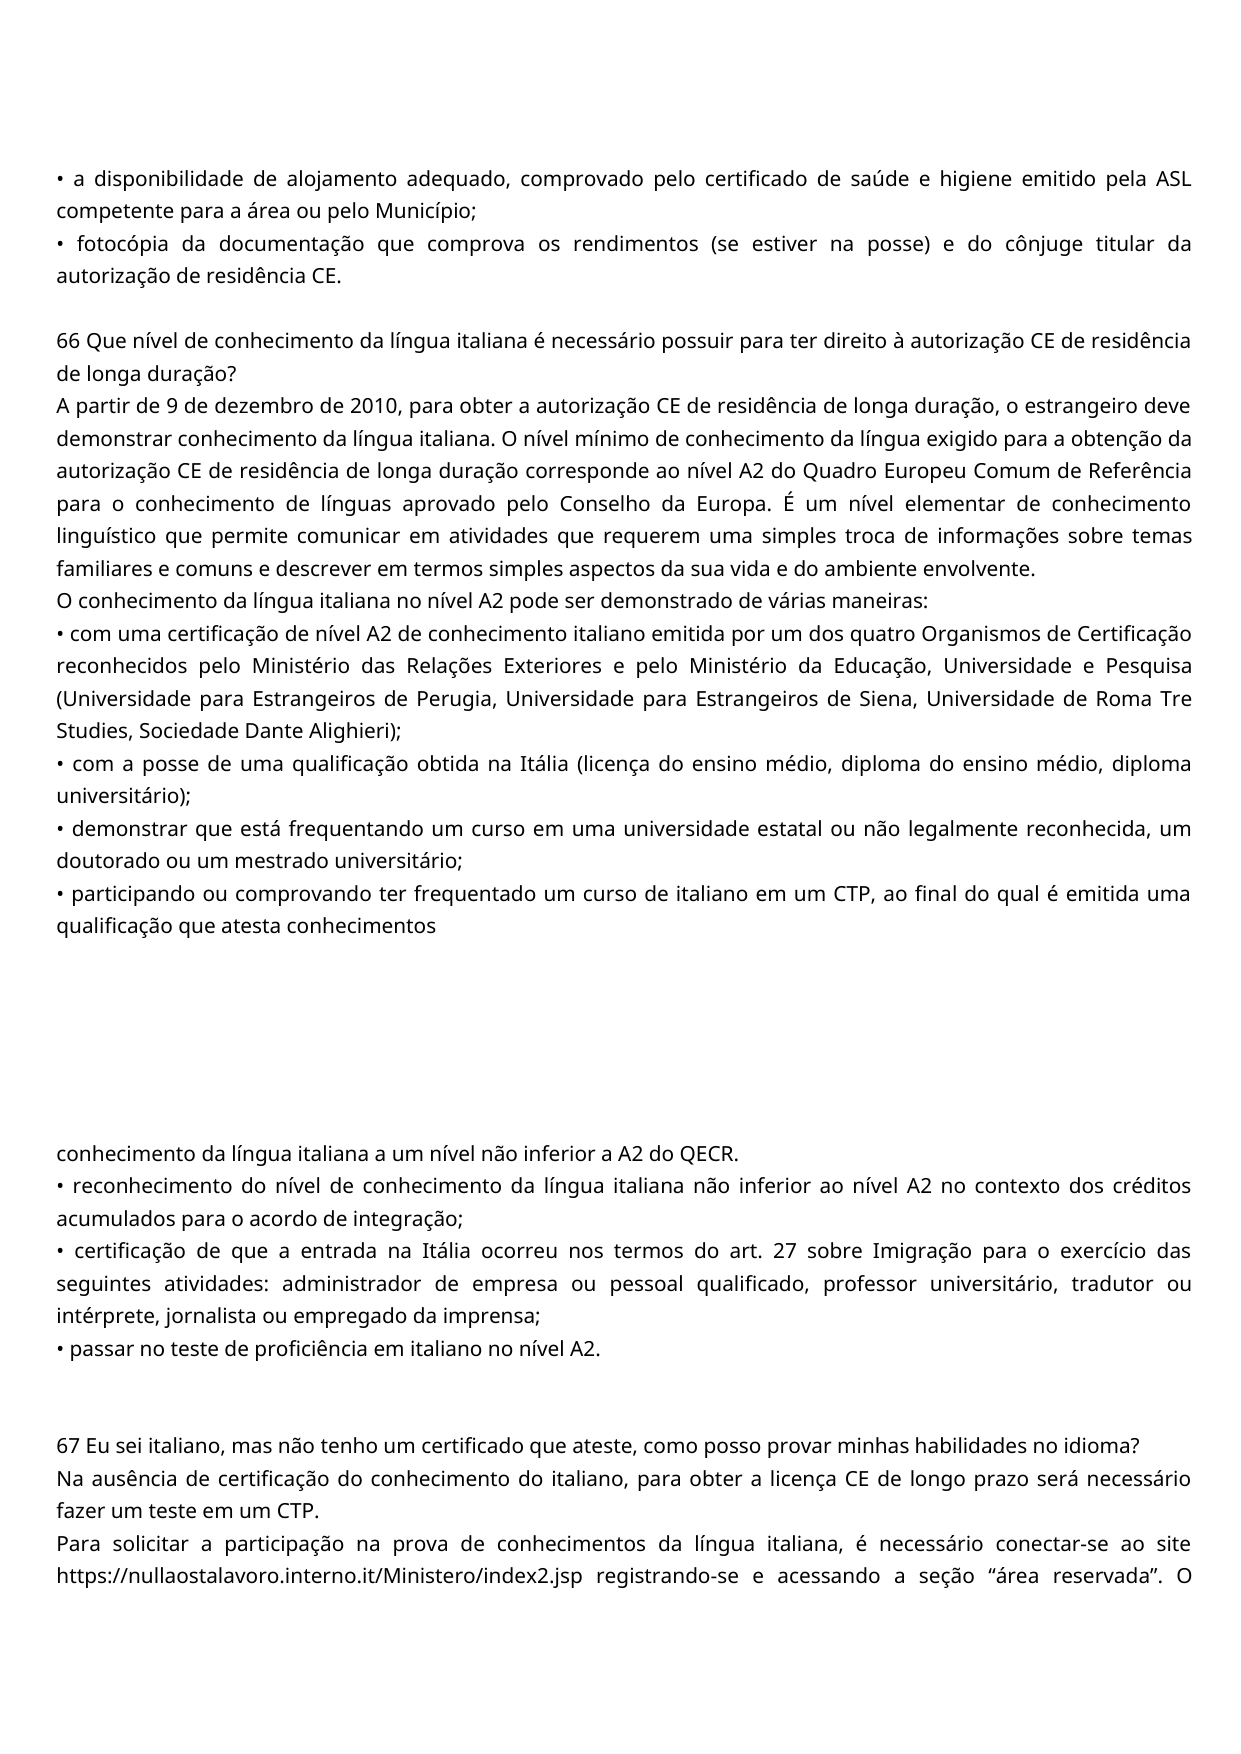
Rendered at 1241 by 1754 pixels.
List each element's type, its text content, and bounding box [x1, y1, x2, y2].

text 67 Eu sei italiano, mas não tenho um certificado que ateste, como posso provar minhas habilidades no idioma? [56, 1429, 1194, 1462]
text • demonstrar que está frequentando um curso em uma universidade estatal ou não legalmente reconhecida, um doutorado ou um mestrado universitário; [56, 812, 1194, 877]
text • com a posse de uma qualificação obtida na Itália (licença do ensino médio, diploma do ensino médio, diploma universitário); [56, 747, 1194, 812]
text 66 Que nível de conhecimento da língua italiana é necessário possuir para ter direito à autorização CE de residência de longa duração? [56, 324, 1194, 389]
text • certificação de que a entrada na Itália ocorreu nos termos do art. 27 sobre Imigração para o exercício das seguintes atividades: administrador de empresa ou pessoal qualificado, professor universitário, tradutor ou intérprete, jornalista ou empregado da imprensa; [56, 1234, 1194, 1332]
text • com uma certificação de nível A2 de conhecimento italiano emitida por um dos quatro Organismos de Certificação reconhecidos pelo Ministério das Relações Exteriores e pelo Ministério da Educação, Universidade e Pesquisa (Universidade para Estrangeiros de Perugia, Universidade para Estrangeiros de Siena, Universidade de Roma Tre Studies, Sociedade Dante Alighieri); [56, 617, 1194, 747]
text • a disponibilidade de alojamento adequado, comprovado pelo certificado de saúde e higiene emitido pela ASL competente para a área ou pelo Município; [56, 162, 1194, 227]
text • fotocópia da documentação que comprova os rendimentos (se estiver na posse) e do cônjuge titular da autorização de residência CE. [56, 227, 1194, 292]
text conhecimento da língua italiana a um nível não inferior a A2 do QECR. [56, 1137, 1194, 1169]
text • passar no teste de proficiência em italiano no nível A2. [56, 1332, 1194, 1364]
text • participando ou comprovando ter frequentado um curso de italiano em um CTP, ao final do qual é emitida uma qualificação que atesta conhecimentos [56, 877, 1194, 942]
text A partir de 9 de dezembro de 2010, para obter a autorização CE de residência de longa duração, o estrangeiro deve demonstrar conhecimento da língua italiana. O nível mínimo de conhecimento da língua exigido para a obtenção da autorização CE de residência de longa duração corresponde ao nível A2 do Quadro Europeu Comum de Referência para o conhecimento de línguas aprovado pelo Conselho da Europa. É um nível elementar de conhecimento linguístico que permite comunicar em atividades que requerem uma simples troca de informações sobre temas familiares e comuns e descrever em termos simples aspectos da sua vida e do ambiente envolvente. [56, 389, 1194, 584]
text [56, 1527, 1194, 1592]
text O conhecimento da língua italiana no nível A2 pode ser demonstrado de várias maneiras: [56, 584, 1194, 617]
text • reconhecimento do nível de conhecimento da língua italiana não inferior ao nível A2 no contexto dos créditos acumulados para o acordo de integração; [56, 1169, 1194, 1234]
text Na ausência de certificação do conhecimento do italiano, para obter a licença CE de longo prazo será necessário fazer um teste em um CTP. [56, 1462, 1194, 1527]
